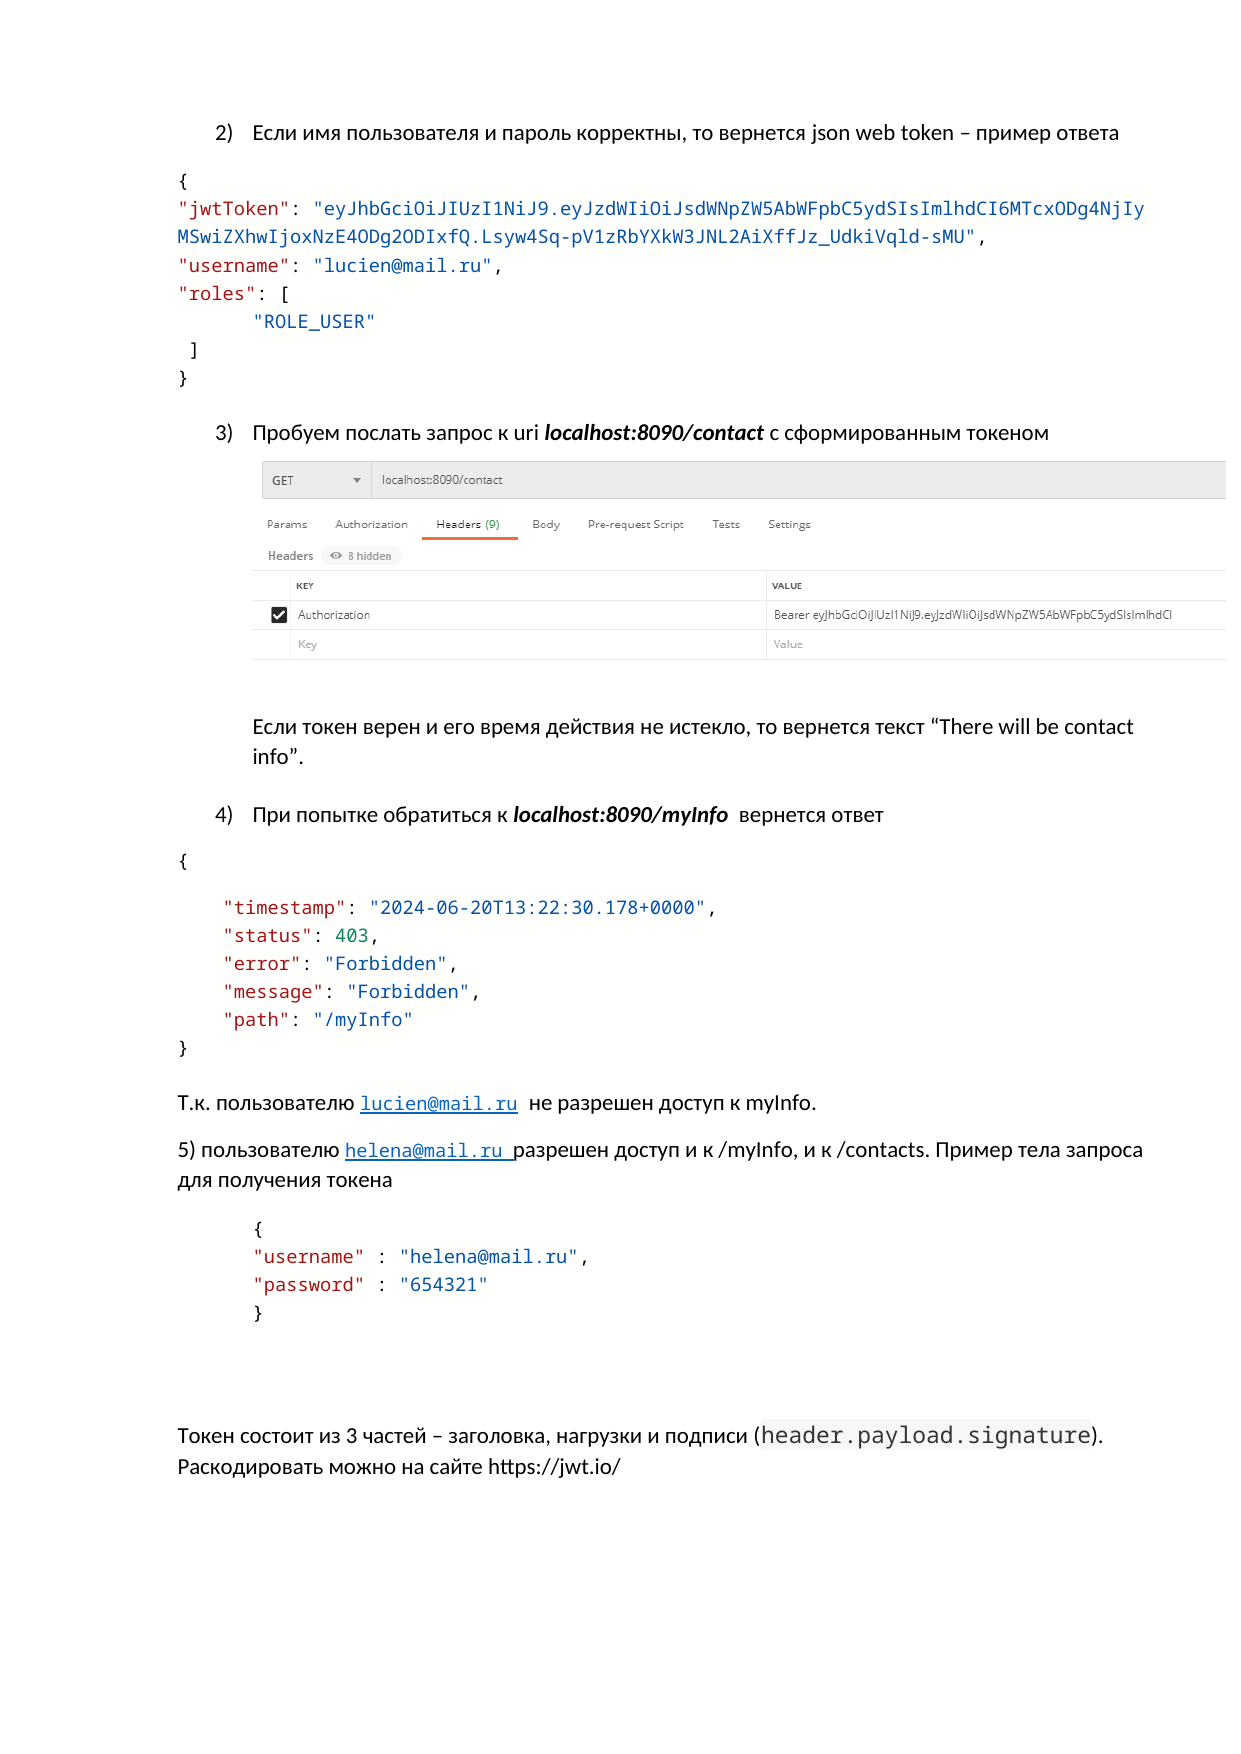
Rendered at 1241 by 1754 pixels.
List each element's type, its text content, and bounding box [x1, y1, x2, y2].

picture [252, 448, 1227, 684]
text } [177, 1032, 1152, 1060]
text "message": "Forbidden", [177, 976, 1152, 1004]
list } [252, 1297, 1152, 1325]
text "timestamp": "2024-06-20T13:22:30.178+0000", [177, 891, 1152, 919]
list "ROLE_USER" [252, 306, 1152, 334]
text "status": 403, [177, 919, 1152, 948]
text "username": "lucien@mail.ru", [177, 249, 1152, 277]
list Если имя пользователя и пароль корректны, то вернется json web token – пример ответа [215, 118, 1152, 146]
text Токен состоит из 3 частей – заголовка, нагрузки и подписи (header.payload.signature). Раскодировать можно на сайте https://jwt.io/ [177, 1418, 1152, 1480]
list { [252, 1212, 1152, 1240]
text "path": "/myInfo" [177, 1004, 1152, 1032]
list Если токен верен и его время действия не истекло, то вернется текст “There will be contact info”. [252, 712, 1152, 770]
text Т.к. пользователю lucien@mail.ru не разрешен доступ к myInfo. [177, 1088, 1152, 1116]
list "username" : "helena@mail.ru", [252, 1240, 1152, 1268]
text "error": "Forbidden", [177, 948, 1152, 976]
text "jwtToken": "eyJhbGciOiJIUzI1NiJ9.eyJzdWIiOiJsdWNpZW5AbWFpbC5ydSIsImlhdCI6MTcxODg4NjIyMSwiZXhwIjoxNzE4ODg2ODIxfQ.Lsyw4Sq-pV1zRbYXkW3JNL2AiXffJz_UdkiVqld-sMU", [177, 193, 1152, 249]
text } [177, 362, 1152, 390]
list При попытке обратиться к localhost:8090/myInfo вернется ответ [215, 800, 1152, 828]
text "roles": [ [177, 277, 1152, 306]
list "password" : "654321" [252, 1268, 1152, 1297]
text { [177, 847, 1152, 873]
text { [177, 165, 1152, 193]
text 5) пользователю helena@mail.ru разрешен доступ и к /myInfo, и к /contacts. Пример тела запроса для получения токена [177, 1135, 1152, 1193]
text ] [177, 334, 1152, 362]
list Пробуем послать запрос к uri localhost:8090/contact с сформированным токеном [215, 418, 1152, 446]
